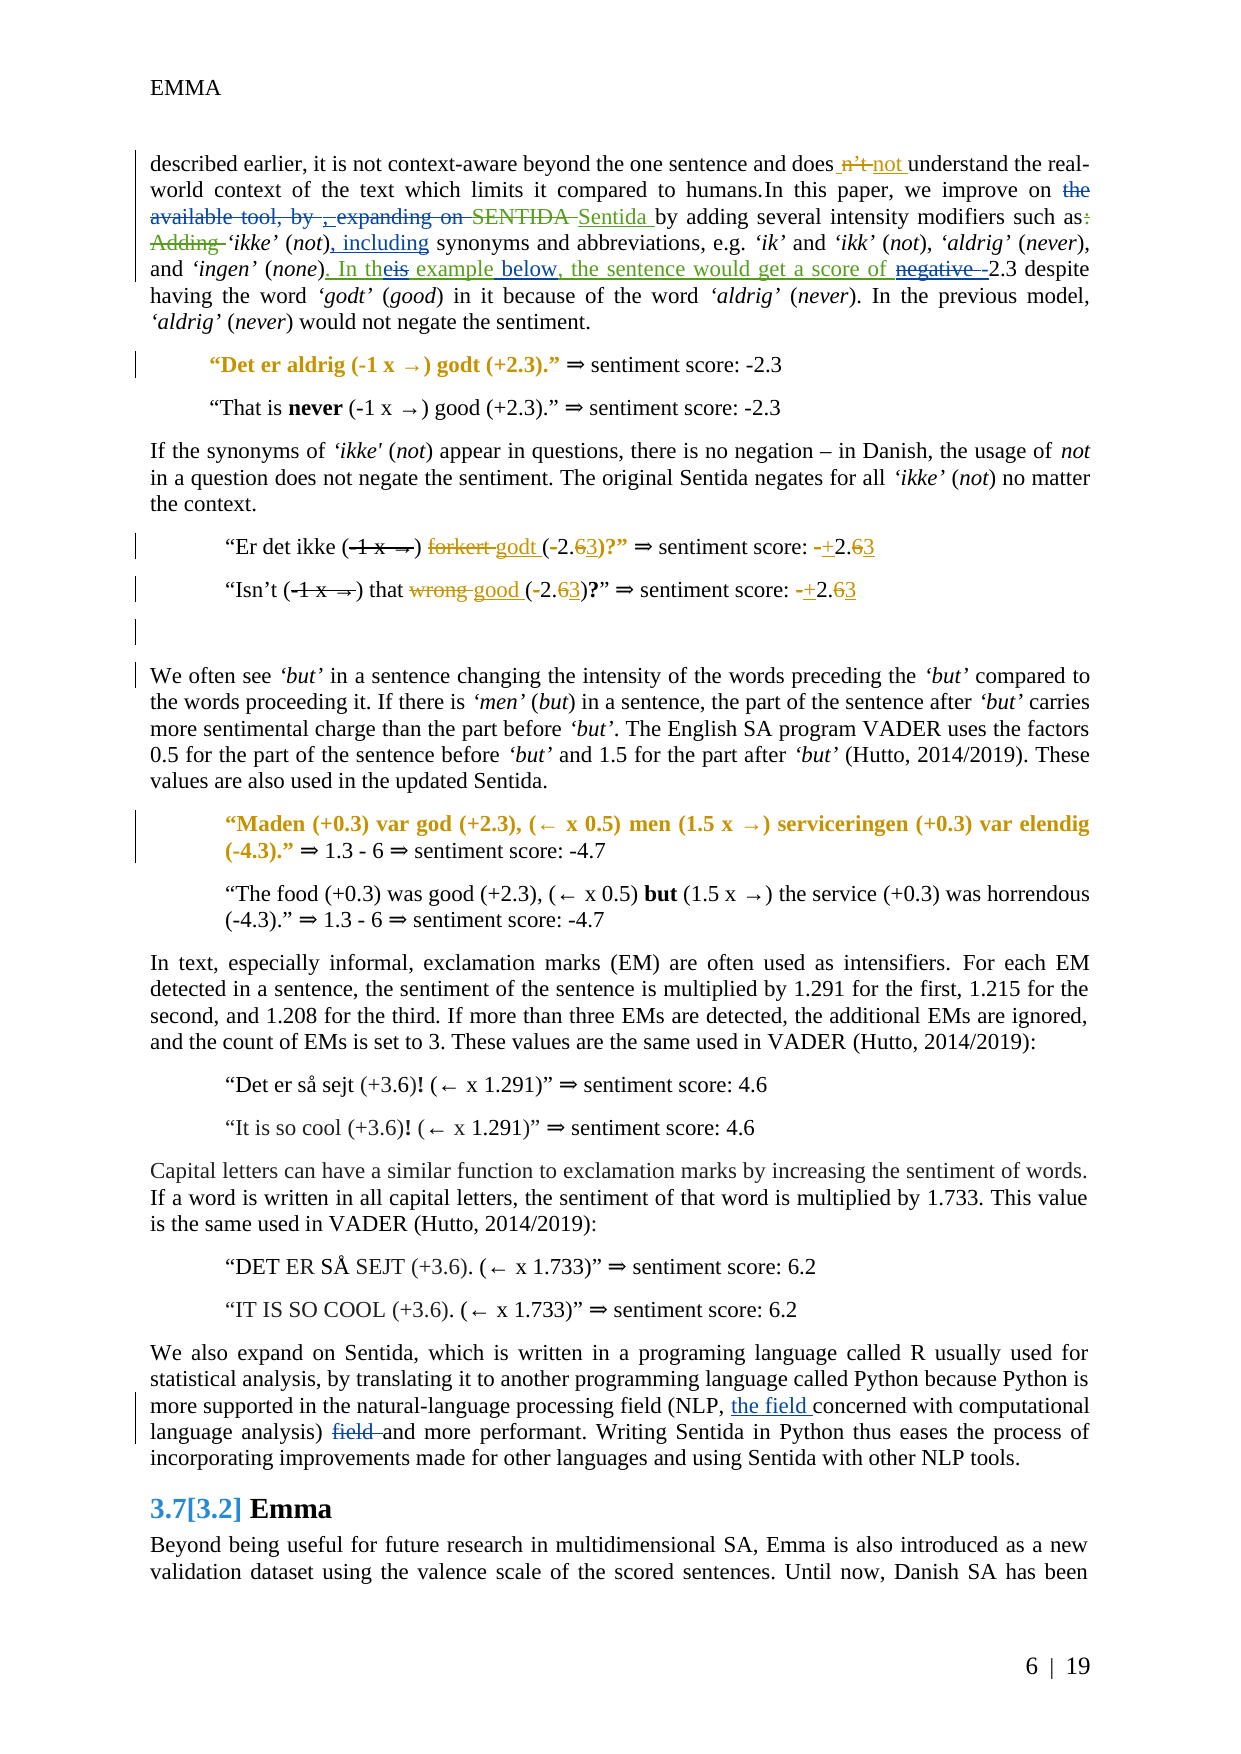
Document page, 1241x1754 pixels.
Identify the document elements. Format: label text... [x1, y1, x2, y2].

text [150, 150, 1090, 334]
text “Det er aldrig (-1 x →) godt (+2.3).” ⇒ sentiment score: -2.3 [150, 351, 1090, 377]
text Capital letters can have a similar function to exclamation marks by increasing the sentiment of words. If a word is written in all capital letters, the sentiment of that word is multiplied by 1.733. This value is the same used in VADER (Hutto, 2014/2019): [150, 1157, 1090, 1236]
text “IT IS SO COOL (+3.6). (← x 1.733)” ⇒ sentiment score: 6.2 [150, 1296, 1090, 1322]
text “Isn’t (-1 x →) that (2.)?” ⇒ sentiment score: 2. [225, 576, 1090, 602]
text “Maden (+0.3) var god (+2.3), (← x 0.5) men (1.5 x →) serviceringen (+0.3) var elendig (-4.3).” ⇒ 1.3 - 6 ⇒ sentiment score: -4.7 [225, 810, 1090, 863]
text “Det er så sejt (+3.6)! (← x 1.291)” ⇒ sentiment score: 4.6 [150, 1071, 1090, 1098]
text We often see ‘but’ in a sentence changing the intensity of the words preceding the ‘but’ compared to the words proceeding it. If there is ‘men’ (but) in a sentence, the part of the sentence after ‘but’ carries more sentimental charge than the part before ‘but’. The English SA program VADER uses the factors 0.5 for the part of the sentence before ‘but’ and 1.5 for the part after ‘but’ (Hutto, 2014/2019). These values are also used in the updated Sentida. [150, 662, 1090, 794]
text “It is so cool (+3.6)! (← x 1.291)” ⇒ sentiment score: 4.6 [150, 1114, 1090, 1141]
text “That is never (-1 x →) good (+2.3).” ⇒ sentiment score: -2.3 [150, 394, 1090, 421]
text If the synonyms of ‘ikke' (not) appear in questions, there is no negation – in Danish, the usage of not in a question does not negate the sentiment. The original Sentida negates for all ‘ikke’ (not) no matter the context. [150, 437, 1090, 516]
text “The food (+0.3) was good (+2.3), (← x 0.5) but (1.5 x →) the service (+0.3) was horrendous (-4.3).” ⇒ 1.3 - 6 ⇒ sentiment score: -4.7 [225, 880, 1090, 932]
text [150, 1531, 1090, 1584]
subtitle Emma [150, 1492, 1090, 1525]
text In text, especially informal, exclamation marks (EM) are often used as intensifiers. For each EM detected in a sentence, the sentiment of the sentence is multiplied by 1.291 for the first, 1.215 for the second, and 1.208 for the third. If more than three EMs are detected, the additional EMs are ignored, and the count of EMs is set to 3. These values are the same used in VADER (Hutto, 2014/2019): [150, 949, 1090, 1054]
text “DET ER SÅ SEJT (+3.6). (← x 1.733)” ⇒ sentiment score: 6.2 [225, 1253, 1090, 1279]
text “Er det ikke (-1 x →) (2.)?” ⇒ sentiment score: 2. [150, 533, 1090, 559]
text We also expand on Sentida, which is written in a programing language called R usually used for statistical analysis, by translating it to another programming language called Python because Python is more supported in the natural-language processing field (NLP, concerned with computational language analysis) and more performant. Writing Sentida in Python thus eases the process of incorporating improvements made for other languages and using Sentida with other NLP tools. [150, 1339, 1090, 1471]
